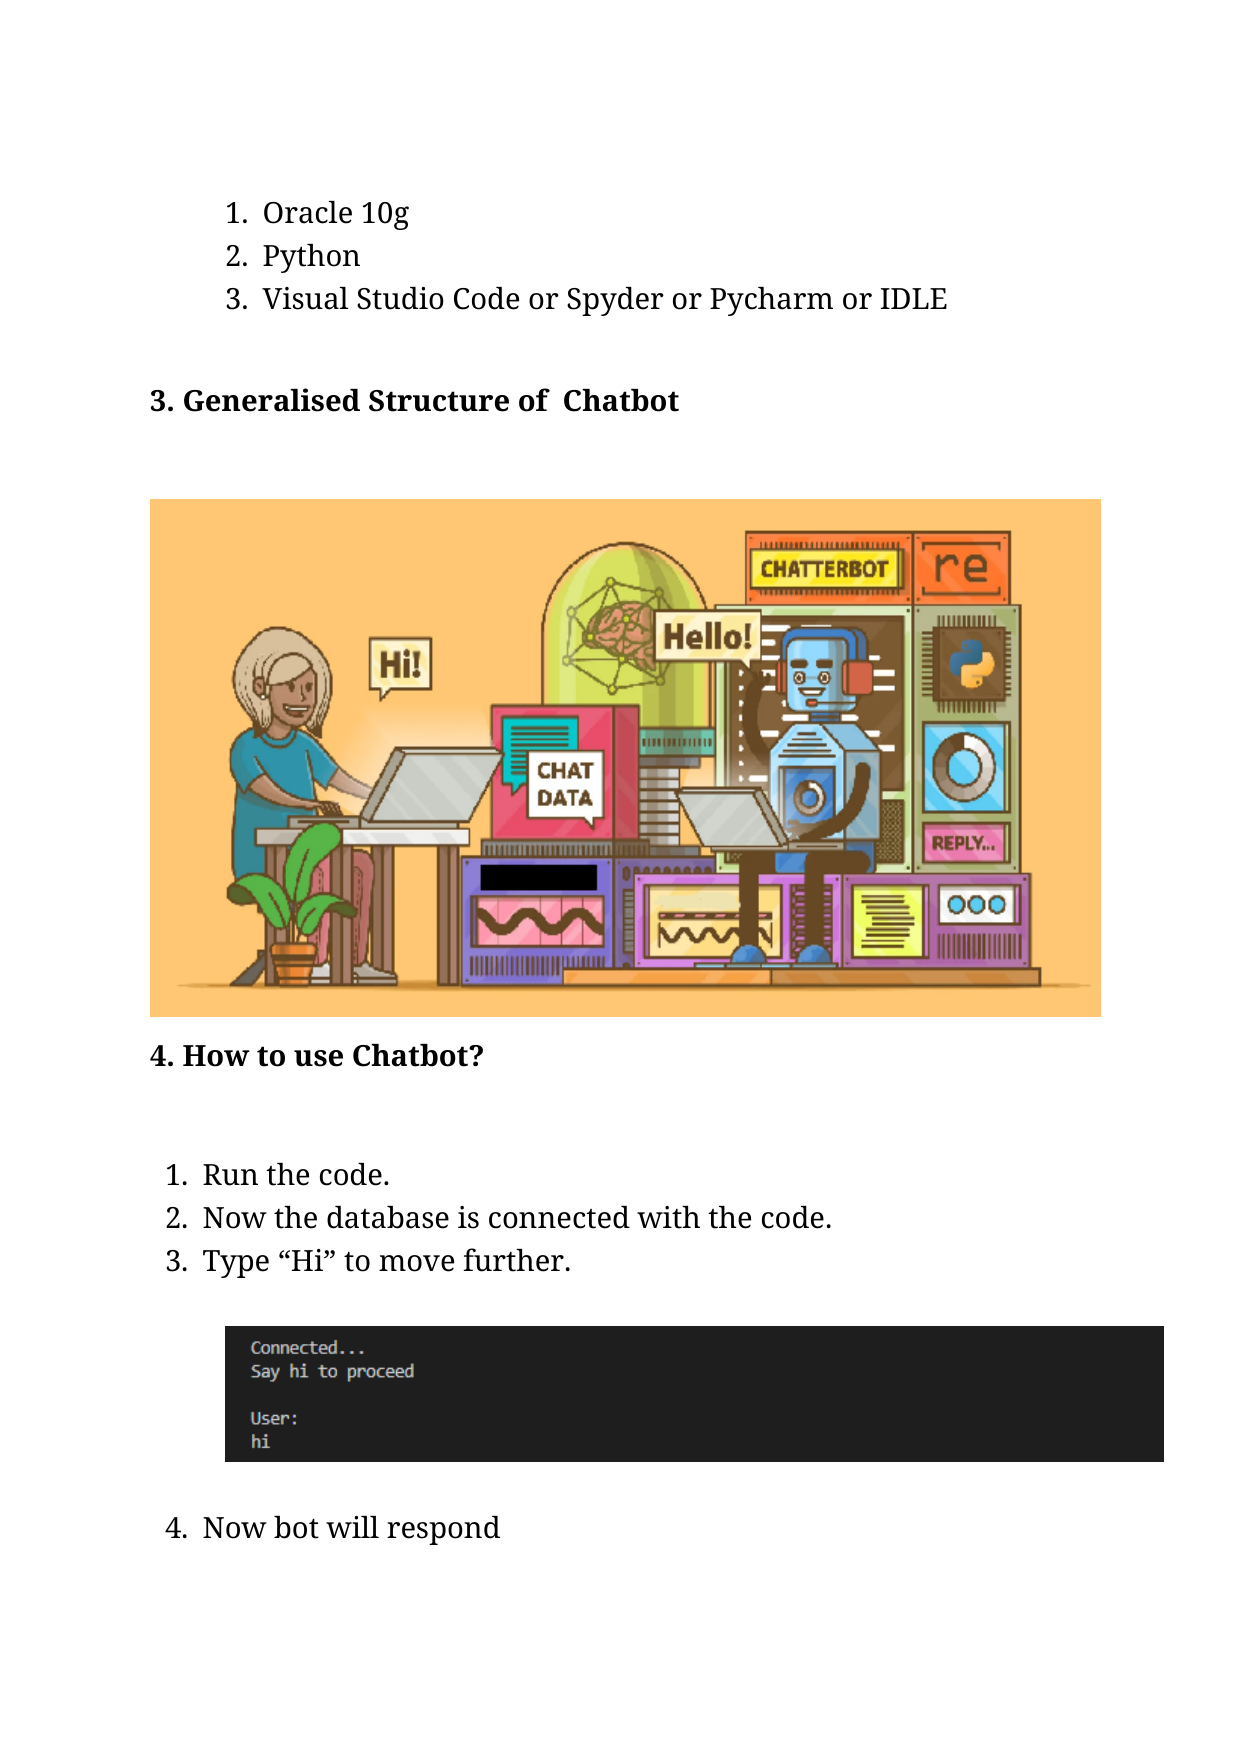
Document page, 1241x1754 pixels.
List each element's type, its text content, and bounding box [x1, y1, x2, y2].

text 3. Generalised Structure of Chatbot [150, 381, 1090, 420]
list Python [225, 236, 1090, 275]
picture [150, 499, 1102, 1017]
list Run the code. [165, 1155, 1090, 1194]
list Oracle 10g [225, 193, 1090, 232]
text 4. How to use Chatbot? [150, 1036, 1090, 1075]
list Visual Studio Code or Spyder or Pycharm or IDLE [225, 278, 1090, 318]
picture [225, 1326, 1164, 1462]
list Now the database is connected with the code. [165, 1197, 1090, 1237]
list Now bot will respond [165, 1507, 1090, 1547]
list Type “Hi” to move further. [165, 1240, 1090, 1280]
